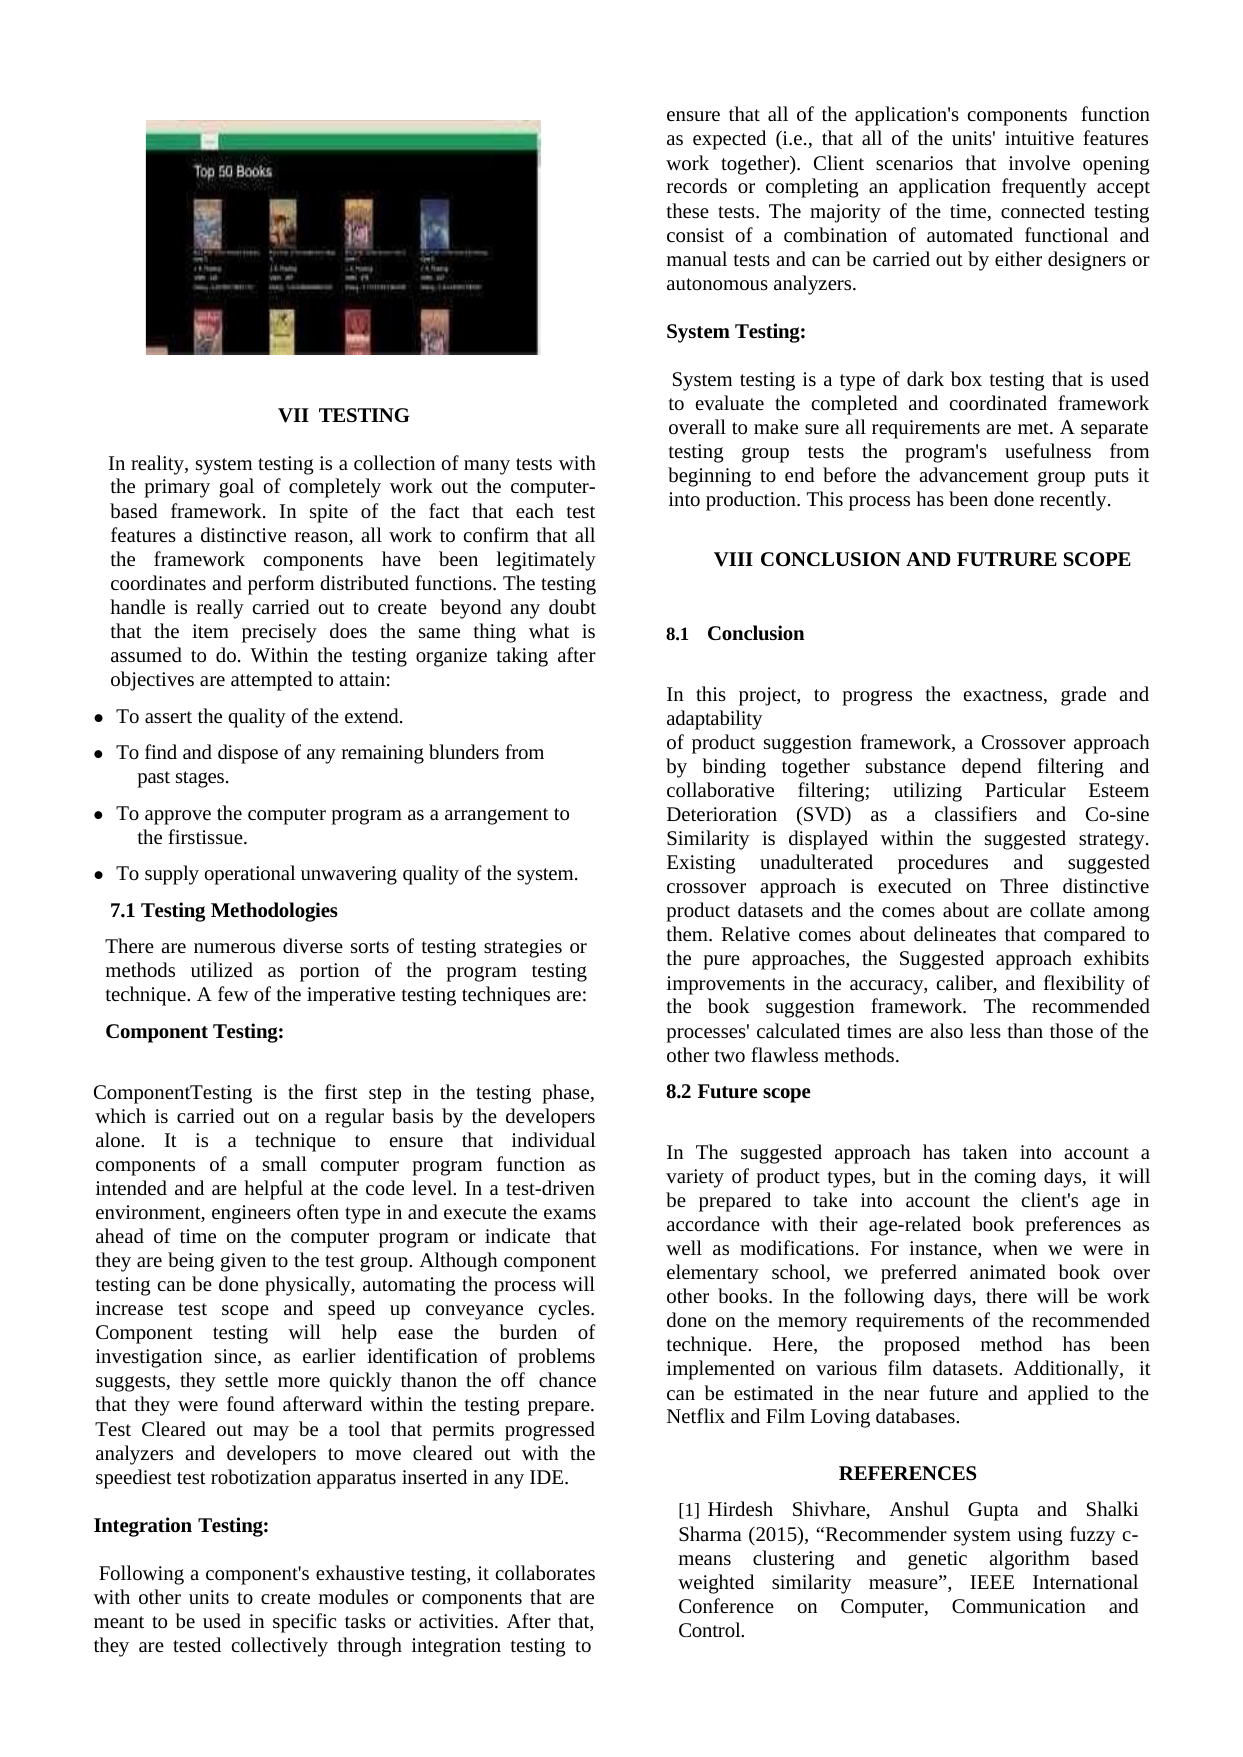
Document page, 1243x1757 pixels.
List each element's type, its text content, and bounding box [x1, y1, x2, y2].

text System testing is a type of dark box testing that is used to evaluate the completed and coordinated framework overall to make sure all requirements are met. A separate testing group tests the program's usefulness from beginning to end before the advancement group puts it into production. This process has been done recently. [668, 367, 1150, 511]
text 7.1 Testing Methodologies [110, 898, 600, 922]
text Following a component's exhaustive testing, it collaborates with other units to create modules or components that are meant to be used in specific tasks or activities. After that, they are tested collectively through integration testing to [93, 1561, 596, 1657]
text Component Testing: [105, 1019, 600, 1043]
list To assert the quality of the extend. [93, 704, 600, 728]
text Integration Testing: [93, 1513, 600, 1537]
picture [145, 120, 542, 355]
list To supply operational unwavering quality of the system. [93, 861, 600, 885]
text VIII CONCLUSION AND FUTRURE SCOPE [714, 547, 1172, 571]
list To find and dispose of any remaining blunders from past stages. [93, 740, 575, 788]
list Future scope [666, 1079, 1172, 1103]
text VII TESTING [88, 403, 600, 427]
text In this project, to progress the exactness, grade and adaptability [666, 682, 1149, 730]
text In The suggested approach has taken into account a variety of product types, but in the coming days, it will be prepared to take into account the client's age in accordance with their age-related book preferences as well as modifications. For instance, when we were in elementary school, we preferred animated book over other books. In the following days, there will be work done on the memory requirements of the recommended technique. Here, the proposed method has been implemented on various film datasets. Additionally, it can be estimated in the near future and applied to the Netflix and Film Loving databases. [666, 1140, 1150, 1428]
text ComponentTesting is the first step in the testing phase, which is carried out on a regular basis by the developers alone. It is a technique to ensure that individual components of a small computer program function as intended and are helpful at the code level. In a test-driven environment, engineers often type in and execute the exams ahead of time on the computer program or indicate that they are being given to the test group. Although component testing can be done physically, automating the process will increase test scope and speed up conveyance cycles. Component testing will help ease the burden of investigation since, as earlier identification of problems suggests, they settle more quickly thanon the off chance that they were found afterward within the testing prepare. Test Cleared out may be a tool that permits progressed analyzers and developers to move cleared out with the speediest test robotization apparatus inserted in any IDE. [93, 1079, 596, 1489]
text ensure that all of the application's components function as expected (i.e., that all of the units' intuitive features work together). Client scenarios that involve opening records or completing an application frequently accept these tests. The majority of the time, connected testing consist of a combination of automated functional and manual tests and can be carried out by either designers or autonomous analyzers. [666, 102, 1150, 295]
text REFERENCES [654, 1461, 1161, 1485]
text There are numerous diverse sorts of testing strategies or methods utilized as portion of the program testing technique. A few of the imperative testing techniques are: [105, 934, 588, 1006]
text System Testing: [666, 319, 1172, 343]
text In reality, system testing is a collection of many tests with the primary goal of completely work out the computer- based framework. In spite of the fact that each test features a distinctive reason, all work to confirm that all the framework components have been legitimately coordinates and perform distributed functions. The testing handle is really carried out to create beyond any doubt that the item precisely does the same thing what is assumed to do. Within the testing organize taking after objectives are attempted to attain: [108, 450, 596, 691]
list Hirdesh Shivhare, Anshul Gupta and Shalki Sharma (2015), “Recommender system using fuzzy c- means clustering and genetic algorithm based weighted similarity measure”, IEEE International Conference on Computer, Communication and Control. [678, 1497, 1139, 1642]
text of product suggestion framework, a Crossover approach by binding together substance depend filtering and collaborative filtering; utilizing Particular Esteem Deterioration (SVD) as a classifiers and Co-sine Similarity is displayed within the suggested strategy. Existing unadulterated procedures and suggested crossover approach is executed on Three distinctive product datasets and the comes about are collate among them. Relative comes about delineates that compared to the pure approaches, the Suggested approach exhibits improvements in the accuracy, caliber, and flexibility of the book suggestion framework. The recommended processes' calculated times are also less than those of the other two flawless methods. [666, 730, 1150, 1067]
list Conclusion [666, 621, 1172, 645]
list To approve the computer program as a arrangement to the firstissue. [93, 801, 570, 849]
